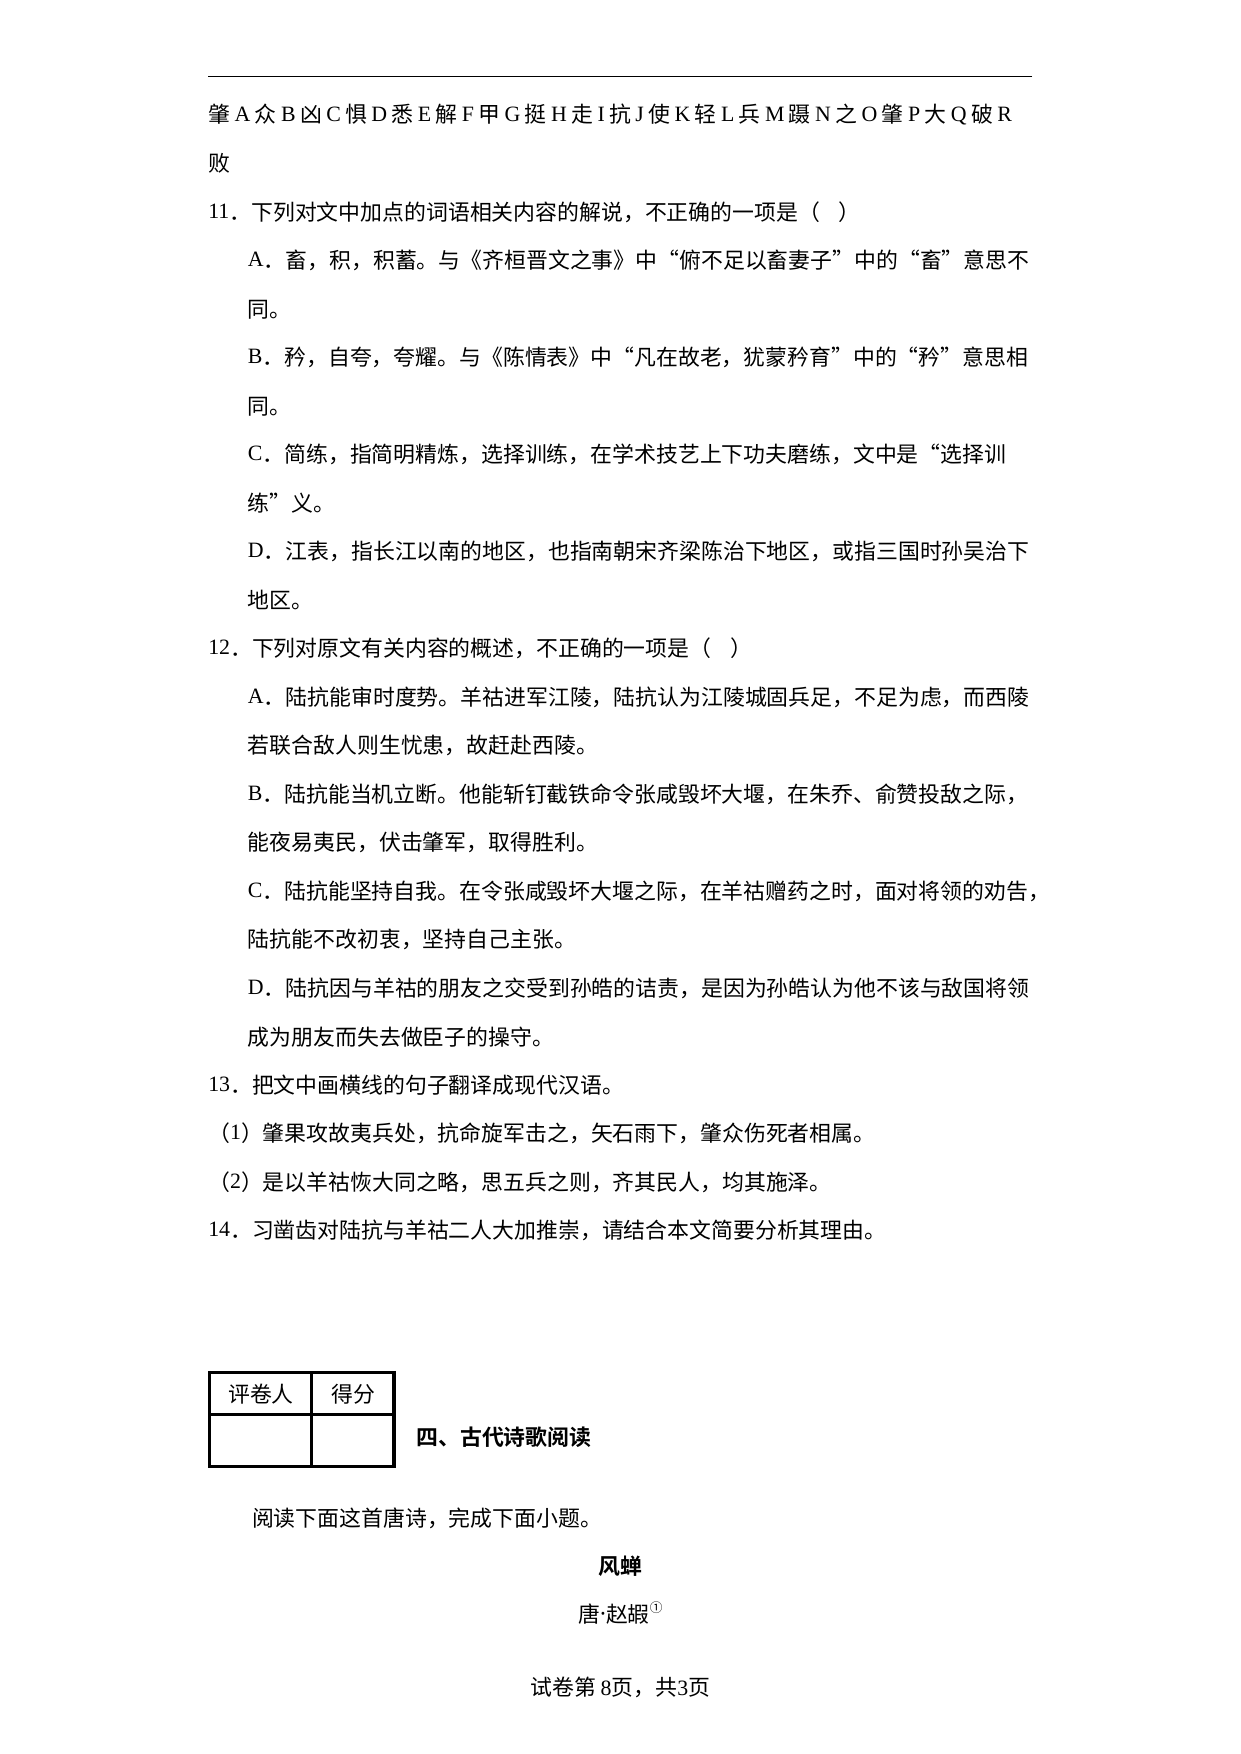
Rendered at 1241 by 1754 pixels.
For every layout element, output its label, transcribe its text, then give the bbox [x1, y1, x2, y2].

text C．简练，指简明精炼，选择训练，在学术技艺上下功夫磨练，文中是“选择训练”义。 [248, 437, 1032, 518]
text 风蝉 [208, 1548, 1032, 1581]
text 11．下列对文中加点的词语相关内容的解说，不正确的一项是（ ） [208, 194, 1032, 227]
text 12．下列对原文有关内容的概述，不正确的一项是（ ） [208, 631, 1032, 663]
text D．陆抗因与羊祜的朋友之交受到孙皓的诘责，是因为孙皓认为他不该与敌国将领成为朋友而失去做臣子的操守。 [248, 970, 1032, 1052]
text D．江表，指长江以南的地区，也指南朝宋齐梁陈治下地区，或指三国时孙吴治下地区。 [248, 534, 1032, 615]
text 阅读下面这首唐诗，完成下面小题。 [208, 1500, 1032, 1533]
text C．陆抗能坚持自我。在令张咸毁坏大堰之际，在羊祜赠药之时，面对将领的劝告，陆抗能不改初衷，坚持自己主张。 [248, 873, 1032, 954]
table_header [197, 1371, 405, 1500]
text 14．习凿齿对陆抗与羊祜二人大加推崇，请结合本文简要分析其理由。 [208, 1212, 1032, 1245]
text B．矜，自夸，夸耀。与《陈情表》中“凡在故老，犹蒙矜育”中的“矜”意思相同。 [248, 339, 1032, 421]
text B．陆抗能当机立断。他能斩钉截铁命令张咸毁坏大堰，在朱乔、俞赞投敌之际，能夜易夷民，伏击肇军，取得胜利。 [248, 776, 1032, 857]
text A．陆抗能审时度势。羊祜进军江陵，陆抗认为江陵城固兵足，不足为虑，而西陵若联合敌人则生忧患，故赶赴西陵。 [248, 679, 1032, 760]
text 肇A众B凶C惧D悉E解F甲G挺H走I抗J使K轻L兵M蹑N之O肇P大Q破R败 [208, 97, 1032, 178]
text （1）肇果攻故夷兵处，抗命旋军击之，矢石雨下，肇众伤死者相属。 [208, 1116, 1032, 1148]
table_header 四、古代诗歌阅读 [405, 1371, 603, 1500]
text A．畜，积，积蓄。与《齐桓晋文之事》中“俯不足以畜妻子”中的“畜”意思不同。 [248, 242, 1032, 324]
text （2）是以羊祜恢大同之略，思五兵之则，齐其民人，均其施泽。 [208, 1164, 1032, 1197]
text 唐·赵嘏① [208, 1597, 1032, 1629]
text 13．把文中画横线的句子翻译成现代汉语。 [208, 1067, 1032, 1100]
